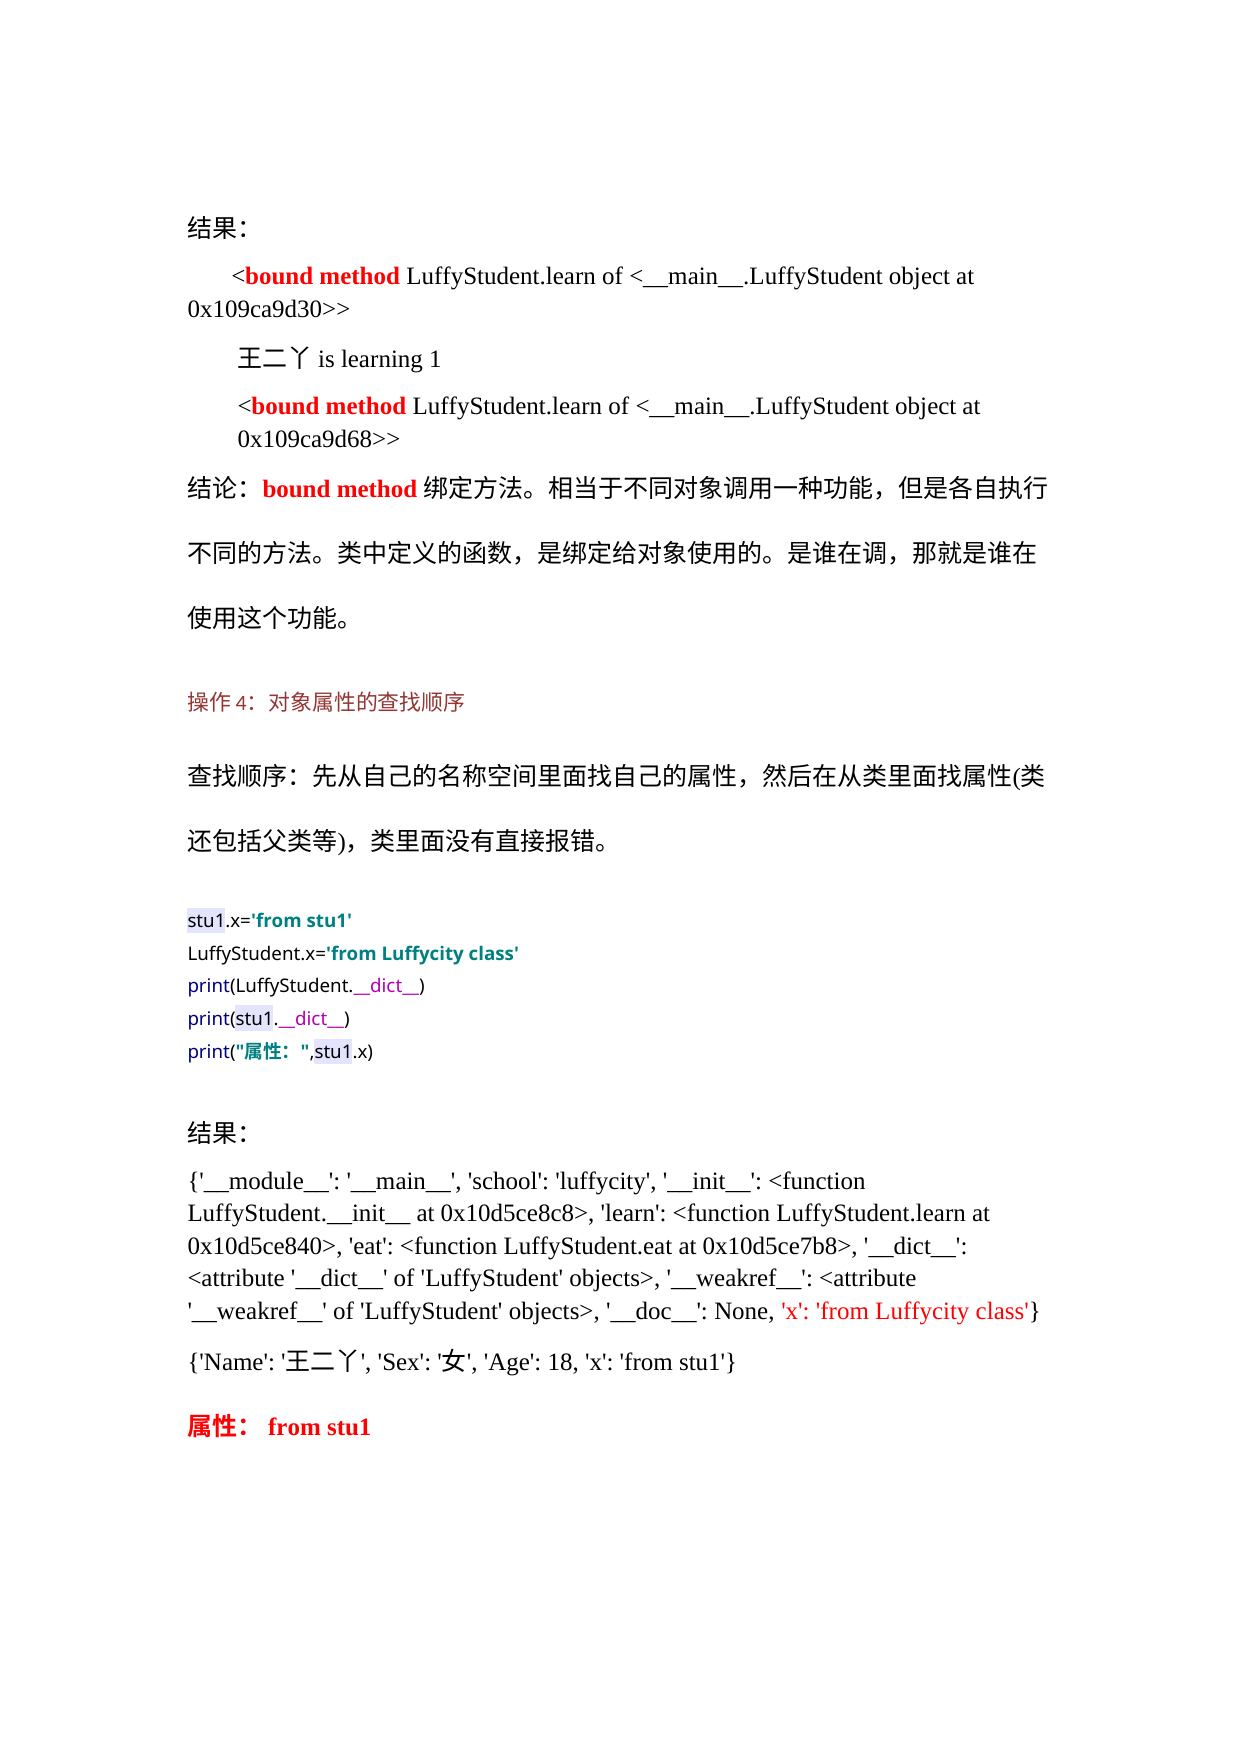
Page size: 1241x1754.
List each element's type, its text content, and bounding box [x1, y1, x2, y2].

text 结果： [187, 1099, 1053, 1164]
text <bound method LuffyStudent.learn of <__main__.LuffyStudent object at 0x109ca9d68>> [237, 389, 1053, 454]
text <bound method LuffyStudent.learn of <__main__.LuffyStudent object at 0x109ca9d30>> [187, 259, 1053, 324]
text 结果： [187, 194, 1053, 259]
text 结论：bound method 绑定方法。相当于不同对象调用一种功能，但是各自执行不同的方法。类中定义的函数，是绑定给对象使用的。是谁在调，那就是谁在使用这个功能。 [187, 454, 1053, 649]
text stu1.x='from stu1' LuffyStudent.x='from Luffycity class' print(LuffyStudent.__dict__) print(stu1.__dict__) print("属性：",stu1.x) [187, 904, 1053, 1067]
text {'__module__': '__main__', 'school': 'luffycity', '__init__': <function LuffyStudent.__init__ at 0x10d5ce8c8>, 'learn': <function LuffyStudent.learn at 0x10d5ce840>, 'eat': <function LuffyStudent.eat at 0x10d5ce7b8>, '__dict__': <attribute '__dict__' of 'LuffyStudent' objects>, '__weakref__': <attribute '__weakref__' of 'LuffyStudent' objects>, '__doc__': None, 'x': 'from Luffycity class'} [187, 1164, 1053, 1327]
text 查找顺序：先从自己的名称空间里面找自己的属性，然后在从类里面找属性(类还包括父类等)，类里面没有直接报错。 [187, 742, 1053, 872]
text {'Name': '王二丫', 'Sex': '女', 'Age': 18, 'x': 'from stu1'} [187, 1327, 1053, 1392]
subtitle 操作4：对象属性的查找顺序 [187, 684, 1053, 717]
text 王二丫 is learning 1 [237, 324, 1053, 389]
text 属性： from stu1 [187, 1392, 1053, 1457]
